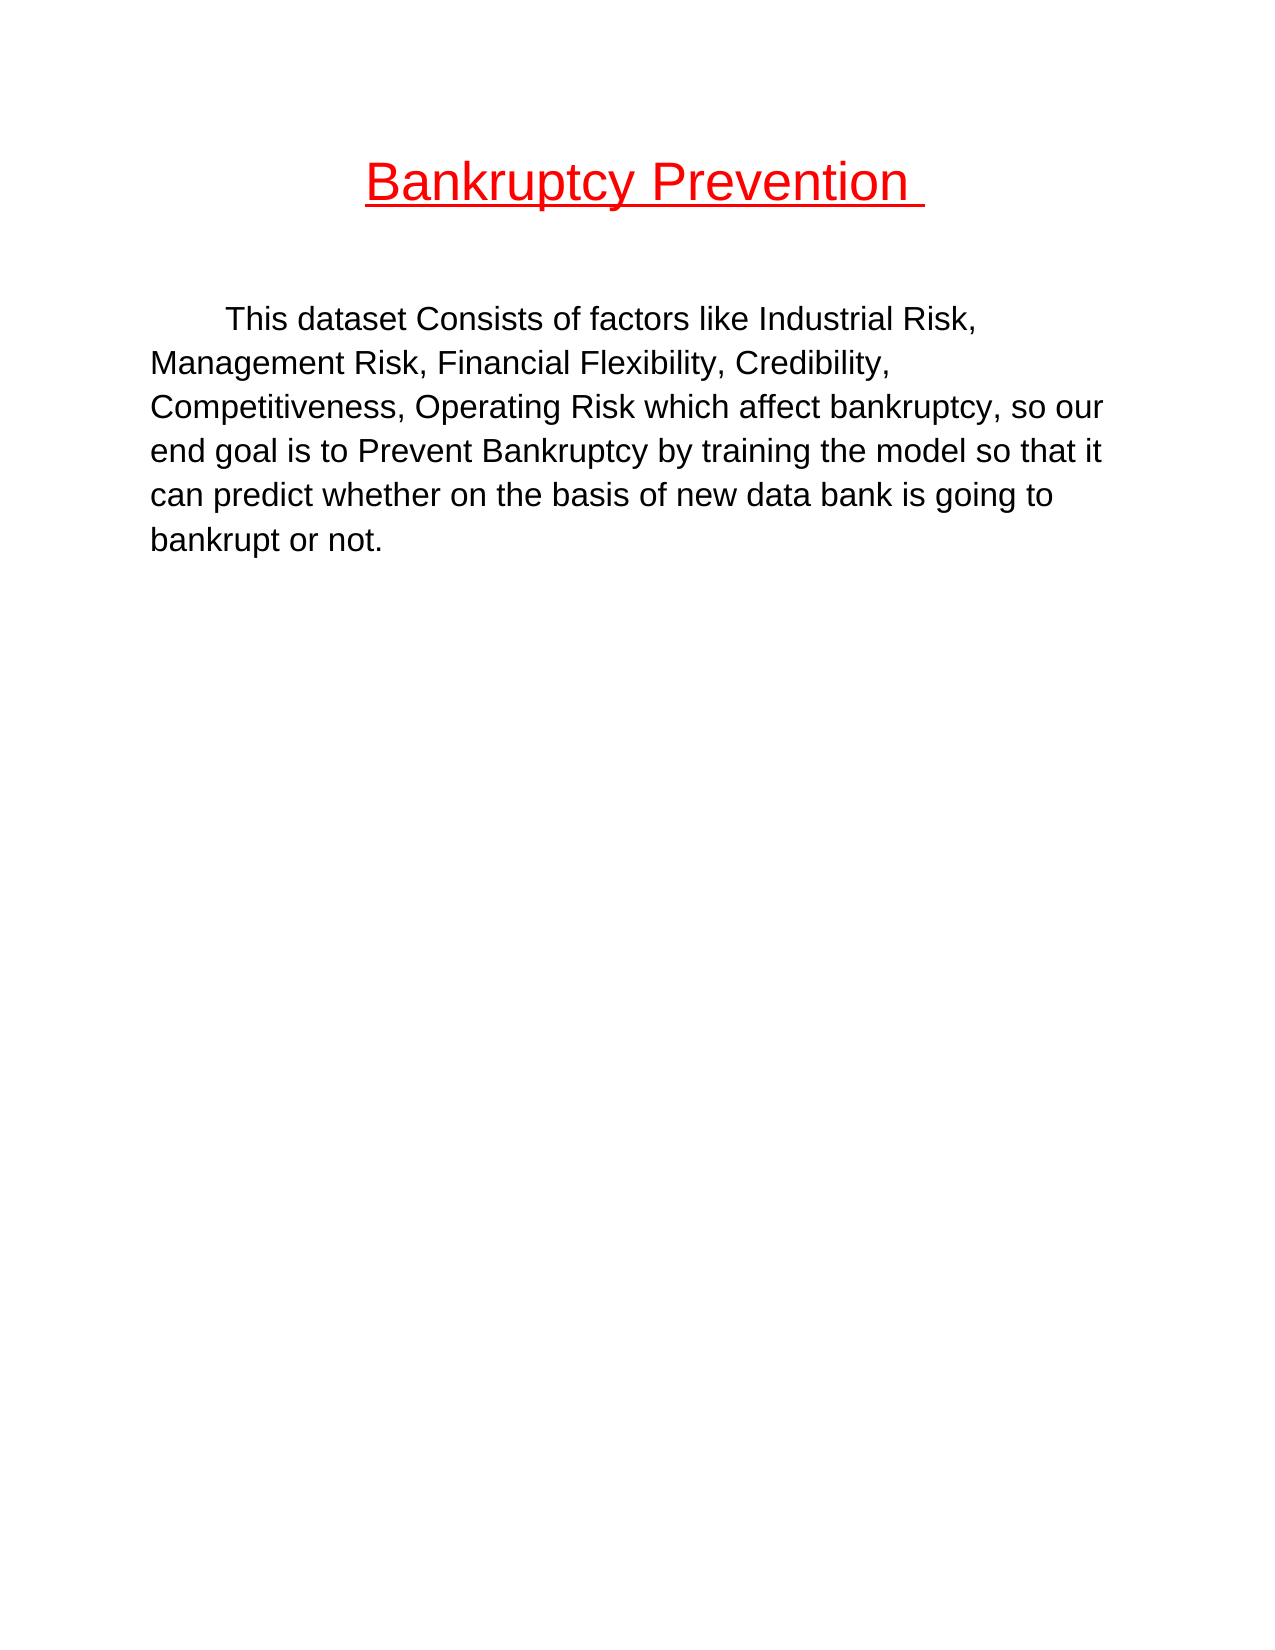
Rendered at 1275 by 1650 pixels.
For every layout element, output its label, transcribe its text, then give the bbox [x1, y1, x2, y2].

text Bankruptcy Prevention [150, 150, 1125, 212]
text This dataset Consists of factors like Industrial Risk, Management Risk, Financial Flexibility, Credibility, Competitiveness, Operating Risk which affect bankruptcy, so our end goal is to Prevent Bankruptcy by training the model so that it can predict whether on the basis of new data bank is going to bankrupt or not. [150, 299, 1125, 558]
